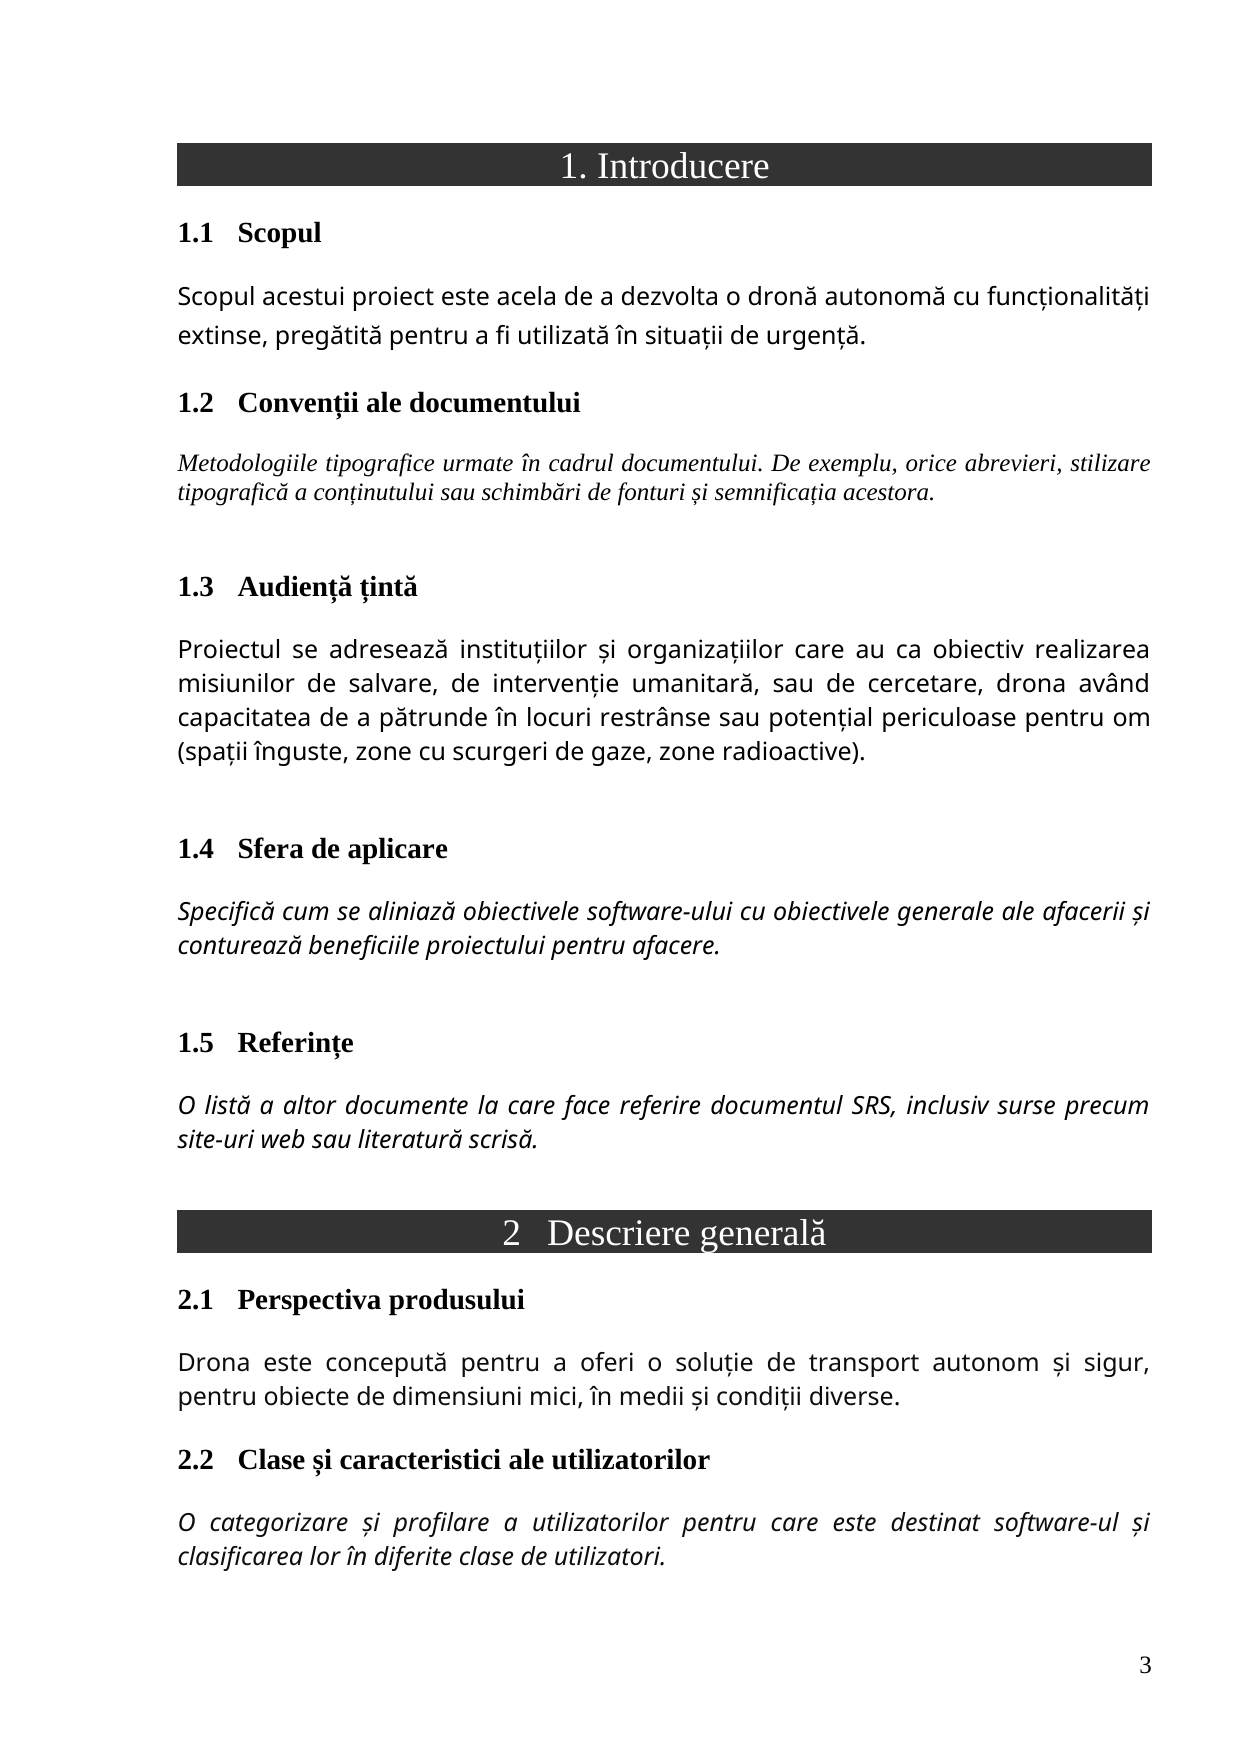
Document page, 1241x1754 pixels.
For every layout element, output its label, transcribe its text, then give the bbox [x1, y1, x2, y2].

text Metodologiile tipografice urmate în cadrul documentului. De exemplu, orice abrevieri, stilizare tipografică a conținutului sau schimbări de fonturi și semnificația acestora. [177, 448, 1152, 506]
text Scopul acestui proiect este acela de a dezvolta o dronă autonomă cu funcționalități extinse, pregătită pentru a fi utilizată în situații de urgență. [177, 278, 1152, 351]
subtitle Perspectiva produsului [177, 1282, 1152, 1316]
subtitle Referințe [177, 1025, 1152, 1059]
text Drona este concepută pentru a oferi o soluție de transport autonom și sigur, pentru obiecte de dimensiuni mici, în medii și condiții diverse. [177, 1345, 1152, 1413]
subtitle Sfera de aplicare [177, 831, 1152, 865]
subtitle Clase și caracteristici ale utilizatorilor [177, 1442, 1152, 1476]
text Specifică cum se aliniază obiectivele software-ului cu obiectivele generale ale afacerii și conturează beneficiile proiectului pentru afacere. [177, 894, 1152, 962]
text O categorizare și profilare a utilizatorilor pentru care este destinat software-ul și clasificarea lor în diferite clase de utilizatori. [177, 1505, 1152, 1573]
subtitle Scopul [177, 215, 1152, 249]
text Proiectul se adresează instituțiilor și organizațiilor care au ca obiectiv realizarea misiunilor de salvare, de intervenție umanitară, sau de cercetare, drona având capacitatea de a pătrunde în locuri restrânse sau potențial periculoase pentru om (spații înguste, zone cu scurgeri de gaze, zone radioactive). [177, 632, 1152, 768]
text O listă a altor documente la care face referire documentul SRS, inclusiv surse precum site-uri web sau literatură scrisă. [177, 1088, 1152, 1156]
subtitle Audiență țintă [177, 569, 1152, 603]
subtitle Convenții ale documentului [177, 386, 1152, 419]
subtitle Descriere generală [177, 1210, 1152, 1253]
subtitle Introducere [177, 143, 1152, 186]
